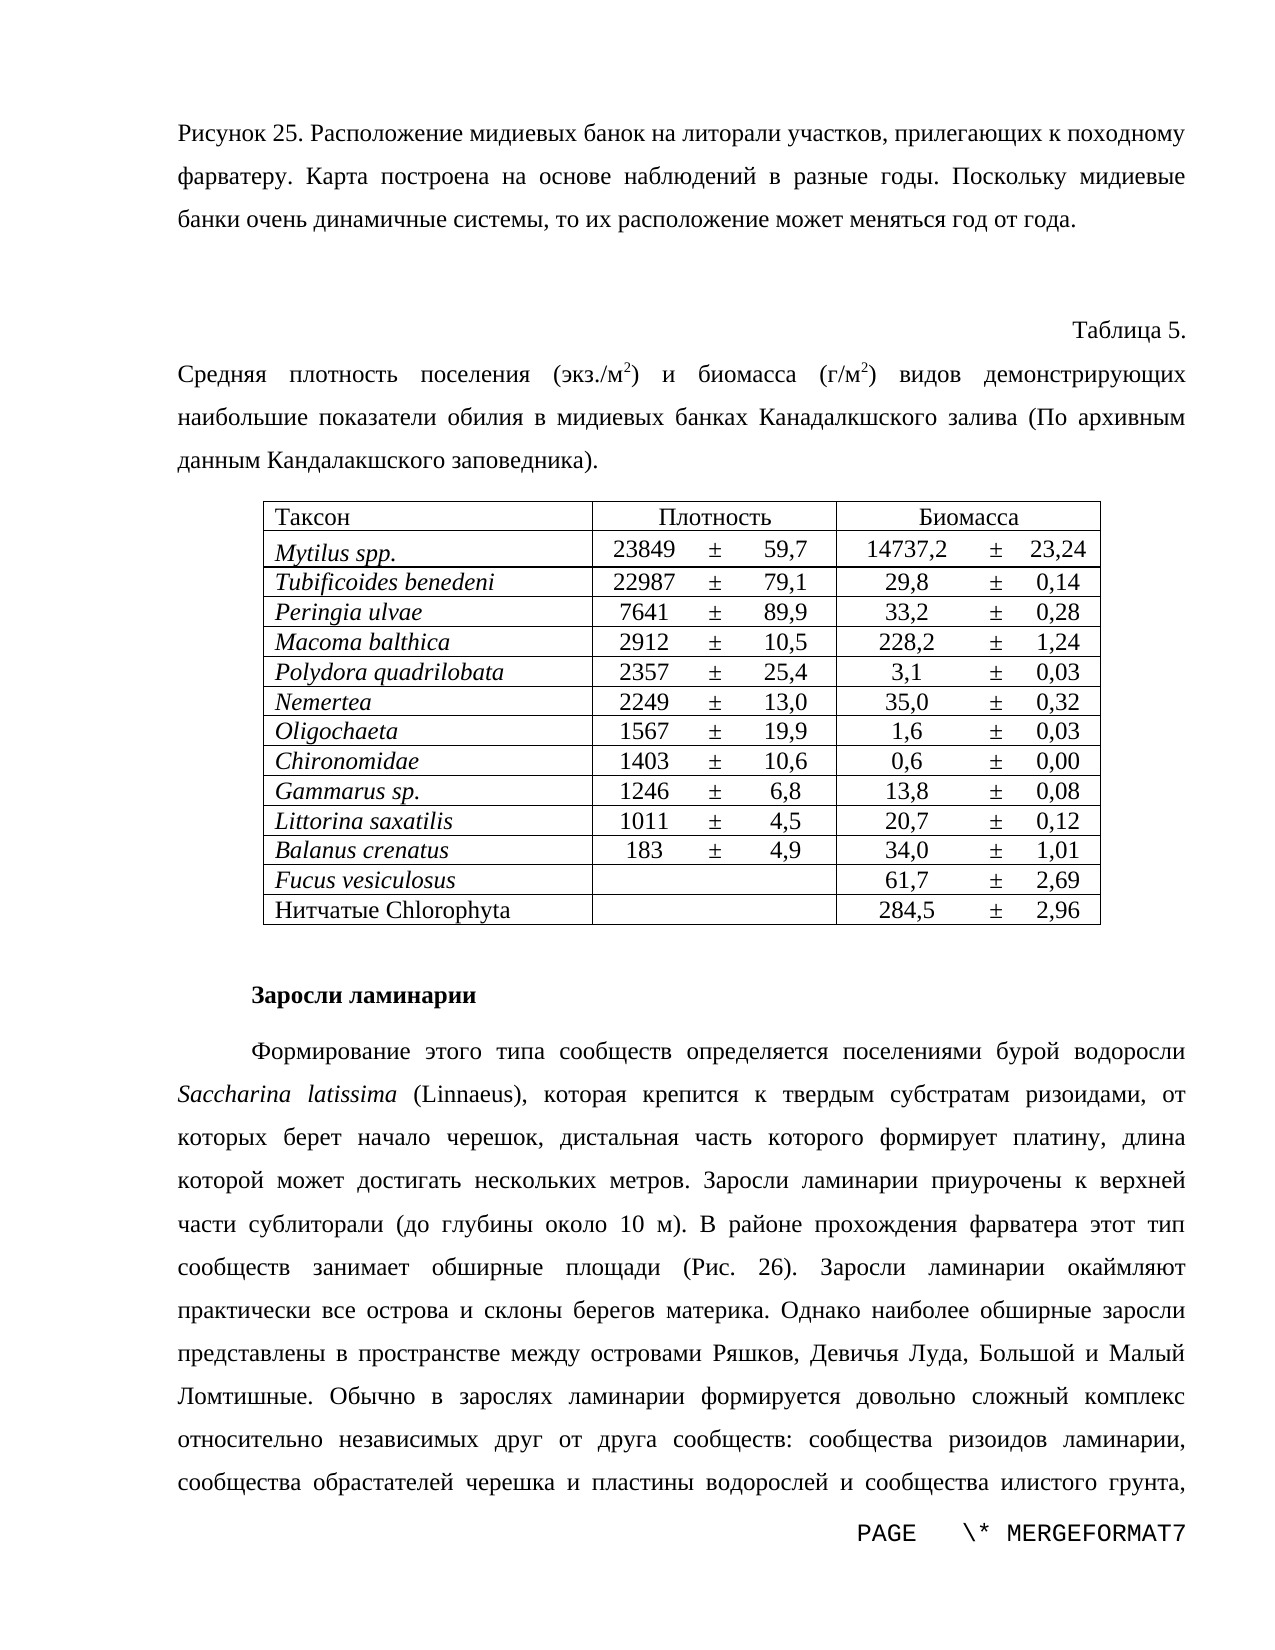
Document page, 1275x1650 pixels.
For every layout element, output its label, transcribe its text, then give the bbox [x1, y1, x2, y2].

table_cell ± [976, 776, 1016, 805]
text Рисунок 25. Расположение мидиевых банок на литорали участков, прилегающих к походному фарватеру. Карта построена на основе наблюдений в разные годы. Поскольку мидиевые банки очень динамичные системы, то их расположение может меняться год от года. [177, 118, 1186, 233]
table_cell 0,28 [1016, 597, 1100, 626]
table_cell 61,7 [837, 865, 976, 894]
table_cell ± [696, 776, 734, 805]
table_cell Balanus crenatus [264, 836, 592, 864]
table_cell [696, 895, 734, 924]
table_cell 2912 [593, 627, 696, 656]
table_cell Peringia ulvae [264, 597, 592, 626]
table_cell ± [976, 806, 1016, 834]
table_header Биомасса [837, 502, 1100, 530]
table_cell 22987 [593, 568, 696, 596]
table_cell 3,1 [837, 657, 976, 686]
table_cell ± [976, 895, 1016, 924]
table_cell 1,01 [1016, 836, 1100, 864]
table_cell 33,2 [837, 597, 976, 626]
table_cell ± [696, 657, 734, 686]
table_cell ± [696, 836, 734, 864]
table_cell ± [976, 627, 1016, 656]
text Заросли ламинарии [177, 981, 1186, 1009]
table_cell 0,12 [1016, 806, 1100, 834]
table_cell Macoma balthica [264, 627, 592, 656]
table_header Плотность [593, 502, 836, 530]
table_cell 0,08 [1016, 776, 1100, 805]
table_cell 23,24 [1016, 531, 1100, 566]
table_cell 19,9 [734, 716, 836, 745]
table_cell 13,8 [837, 776, 976, 805]
table_cell 35,0 [837, 687, 976, 715]
text Таблица 5. [177, 316, 1186, 344]
table_cell Littorina saxatilis [264, 806, 592, 834]
table_cell ± [976, 836, 1016, 864]
table_cell 0,32 [1016, 687, 1100, 715]
table_cell [696, 865, 734, 894]
table_cell 1,24 [1016, 627, 1100, 656]
table_cell Нитчатые Chlorophyta [264, 895, 592, 924]
table_cell ± [696, 806, 734, 834]
table_cell ± [976, 531, 1016, 566]
table_cell Mytilus spp. [264, 531, 592, 566]
table_cell 10,5 [734, 627, 836, 656]
text Средняя плотность поселения (экз./м2) и биомасса (г/м2) видов демонстрирующих наибольшие показатели обилия в мидиевых банках Канадалкшского залива (По архивным данным Кандалакшского заповедника). [177, 359, 1186, 474]
table_cell ± [696, 568, 734, 596]
table_cell ± [976, 568, 1016, 596]
table_cell 1246 [593, 776, 696, 805]
table_cell 1011 [593, 806, 696, 834]
table_cell 0,03 [1016, 657, 1100, 686]
table_cell ± [976, 716, 1016, 745]
table_cell 2,69 [1016, 865, 1100, 894]
table_cell Tubificoides benedeni [264, 568, 592, 596]
table_cell 183 [593, 836, 696, 864]
table_cell 2249 [593, 687, 696, 715]
table_cell ± [976, 687, 1016, 715]
table_cell 34,0 [837, 836, 976, 864]
table_header Таксон [264, 502, 592, 530]
table_cell 79,1 [734, 568, 836, 596]
table_cell 284,5 [837, 895, 976, 924]
table_cell 2,96 [1016, 895, 1100, 924]
table_cell 4,5 [734, 806, 836, 834]
table_cell 29,8 [837, 568, 976, 596]
table_cell Oligochaeta [264, 716, 592, 745]
table_cell [593, 865, 696, 894]
table_cell Gammarus sp. [264, 776, 592, 805]
table_cell 1567 [593, 716, 696, 745]
table_cell 1403 [593, 746, 696, 775]
table_cell 89,9 [734, 597, 836, 626]
table_cell 0,00 [1016, 746, 1100, 775]
table_cell 23849 [593, 531, 696, 566]
table_cell 0,03 [1016, 716, 1100, 745]
table_cell 14737,2 [837, 531, 976, 566]
table_cell [734, 895, 836, 924]
table_cell ± [696, 627, 734, 656]
table_cell Fucus vesiculosus [264, 865, 592, 894]
table_cell ± [976, 597, 1016, 626]
table_cell 0,14 [1016, 568, 1100, 596]
table_cell [593, 895, 696, 924]
table_cell 20,7 [837, 806, 976, 834]
table_cell ± [696, 716, 734, 745]
table_cell ± [976, 746, 1016, 775]
table_cell ± [976, 657, 1016, 686]
table_cell 228,2 [837, 627, 976, 656]
table_cell 7641 [593, 597, 696, 626]
table_cell 6,8 [734, 776, 836, 805]
table_cell 10,6 [734, 746, 836, 775]
table_cell 13,0 [734, 687, 836, 715]
table_cell Chironomidae [264, 746, 592, 775]
table_cell [734, 865, 836, 894]
table_cell 4,9 [734, 836, 836, 864]
table_cell ± [696, 531, 734, 566]
table_cell 0,6 [837, 746, 976, 775]
table_cell ± [696, 597, 734, 626]
table_cell Polydora quadrilobata [264, 657, 592, 686]
table_cell 59,7 [734, 531, 836, 566]
table_cell 1,6 [837, 716, 976, 745]
table_cell Nemertea [264, 687, 592, 715]
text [177, 1036, 1186, 1496]
table_cell ± [696, 746, 734, 775]
table_cell 2357 [593, 657, 696, 686]
table_cell ± [976, 865, 1016, 894]
table_cell ± [696, 687, 734, 715]
table_cell 25,4 [734, 657, 836, 686]
